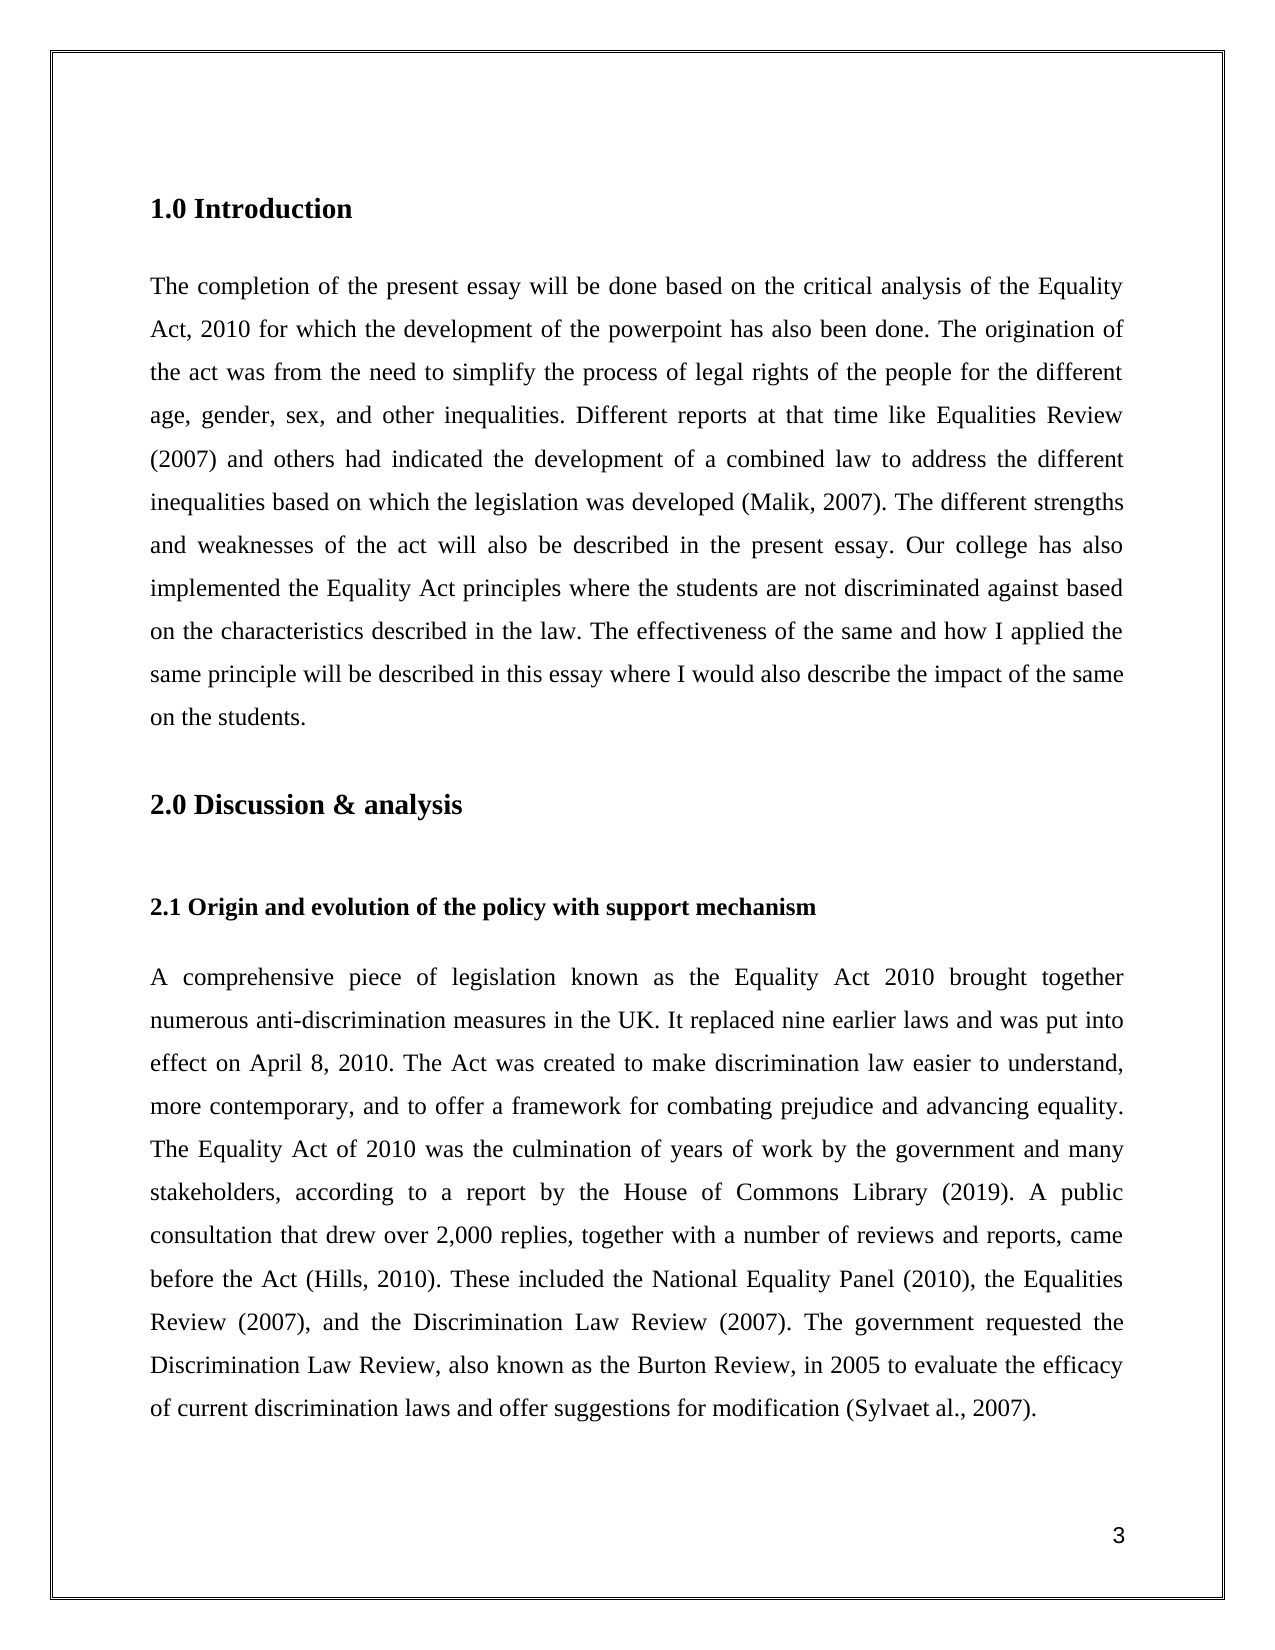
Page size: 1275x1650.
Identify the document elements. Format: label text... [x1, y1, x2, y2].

subtitle 2.1 Origin and evolution of the policy with support mechanism [150, 892, 1125, 921]
subtitle 1.0 Introduction [150, 192, 1125, 225]
text A comprehensive piece of legislation known as the Equality Act 2010 brought together numerous anti-discrimination measures in the UK. It replaced nine earlier laws and was put into effect on April 8, 2010. The Act was created to make discrimination law easier to understand, more contemporary, and to offer a framework for combating prejudice and advancing equality. The Equality Act of 2010 was the culmination of years of work by the government and many stakeholders, according to a report by the House of Commons Library (2019). A public consultation that drew over 2,000 replies, together with a number of reviews and reports, came before the Act (Hills, 2010). These included the National Equality Panel (2010), the Equalities Review (2007), and the Discrimination Law Review (2007). The government requested the Discrimination Law Review, also known as the Burton Review, in 2005 to evaluate the efficacy of current discrimination laws and offer suggestions for modification (Sylvaet al., 2007). [150, 962, 1125, 1422]
text The completion of the present essay will be done based on the critical analysis of the Equality Act, 2010 for which the development of the powerpoint has also been done. The origination of the act was from the need to simplify the process of legal rights of the people for the different age, gender, sex, and other inequalities. Different reports at that time like Equalities Review (2007) and others had indicated the development of a combined law to address the different inequalities based on which the legislation was developed (Malik, 2007). The different strengths and weaknesses of the act will also be described in the present essay. Our college has also implemented the Equality Act principles where the students are not discriminated against based on the characteristics described in the law. The effectiveness of the same and how I applied the same principle will be described in this essay where I would also describe the impact of the same on the students. [150, 271, 1125, 731]
subtitle 2.0 Discussion & analysis [150, 787, 1125, 821]
